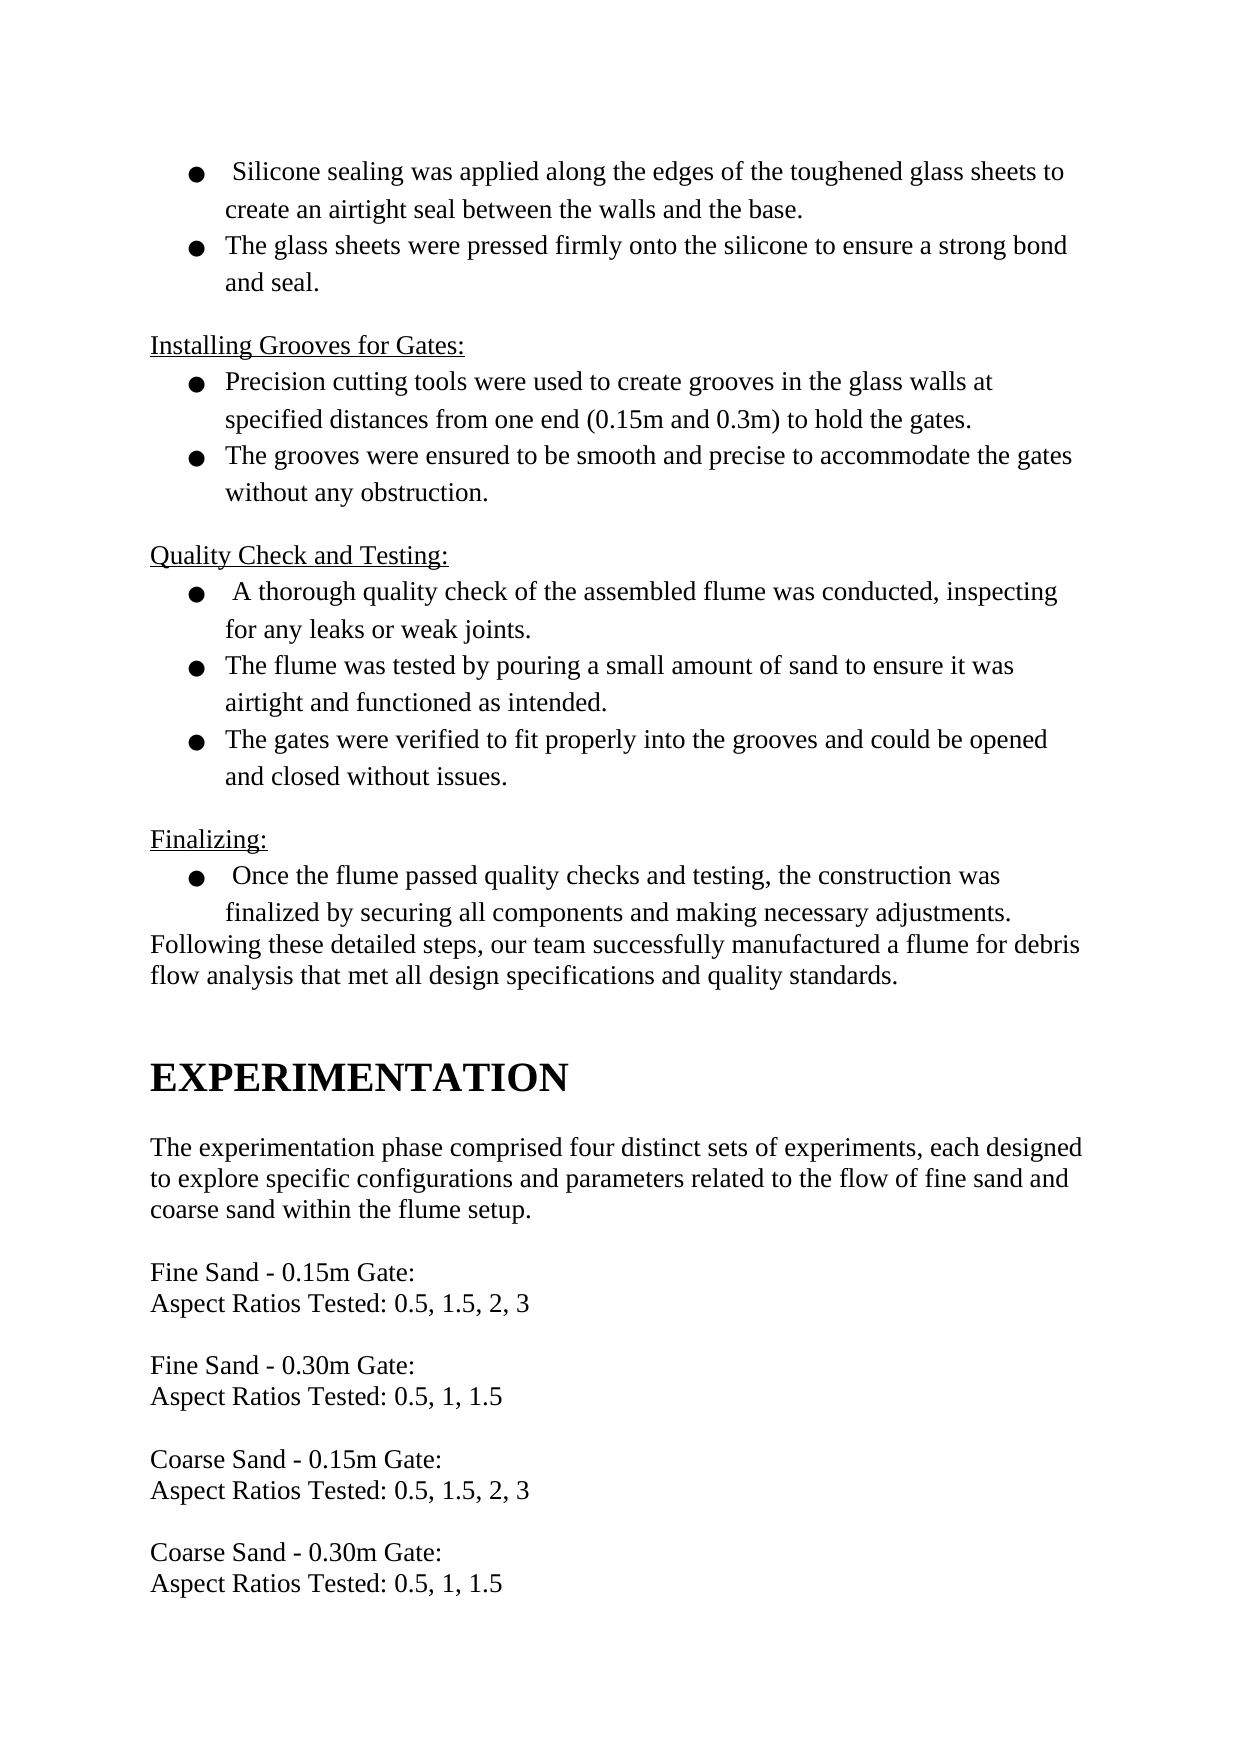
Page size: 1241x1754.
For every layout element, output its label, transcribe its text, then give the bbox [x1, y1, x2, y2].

text Installing Grooves for Gates: [150, 329, 1090, 360]
text Coarse Sand - 0.30m Gate: [150, 1536, 1090, 1567]
text Aspect Ratios Tested: 0.5, 1.5, 2, 3 [150, 1474, 1090, 1505]
text Following these detailed steps, our team successfully manufactured a flume for debris flow analysis that met all design specifications and quality standards. [150, 928, 1090, 990]
text Coarse Sand - 0.15m Gate: [150, 1443, 1090, 1474]
list Silicone sealing was applied along the edges of the toughened glass sheets to create an airtight seal between the walls and the base. [187, 150, 1090, 224]
text The experimentation phase comprised four distinct sets of experiments, each designed to explore specific configurations and parameters related to the flow of fine sand and coarse sand within the flume setup. [150, 1131, 1090, 1225]
text Fine Sand - 0.30m Gate: [150, 1349, 1090, 1381]
list Once the flume passed quality checks and testing, the construction was finalized by securing all components and making necessary adjustments. [187, 854, 1090, 928]
text EXPERIMENTATION [150, 1052, 1090, 1100]
text Fine Sand - 0.15m Gate: [150, 1256, 1090, 1287]
text Aspect Ratios Tested: 0.5, 1, 1.5 [150, 1381, 1090, 1412]
text Finalizing: [150, 823, 1090, 854]
text Aspect Ratios Tested: 0.5, 1, 1.5 [150, 1567, 1090, 1598]
list The grooves were ensured to be smooth and precise to accommodate the gates without any obstruction. [187, 434, 1090, 508]
list A thorough quality check of the assembled flume was conducted, inspecting for any leaks or weak joints. [187, 570, 1090, 644]
list The glass sheets were pressed firmly onto the silicone to ensure a strong bond and seal. [187, 224, 1090, 298]
text Quality Check and Testing: [150, 539, 1090, 570]
list Precision cutting tools were used to create grooves in the glass walls at specified distances from one end (0.15m and 0.3m) to hold the gates. [187, 360, 1090, 434]
list The flume was tested by pouring a small amount of sand to ensure it was airtight and functioned as intended. [187, 644, 1090, 718]
list The gates were verified to fit properly into the grooves and could be opened and closed without issues. [187, 718, 1090, 792]
text Aspect Ratios Tested: 0.5, 1.5, 2, 3 [150, 1287, 1090, 1318]
